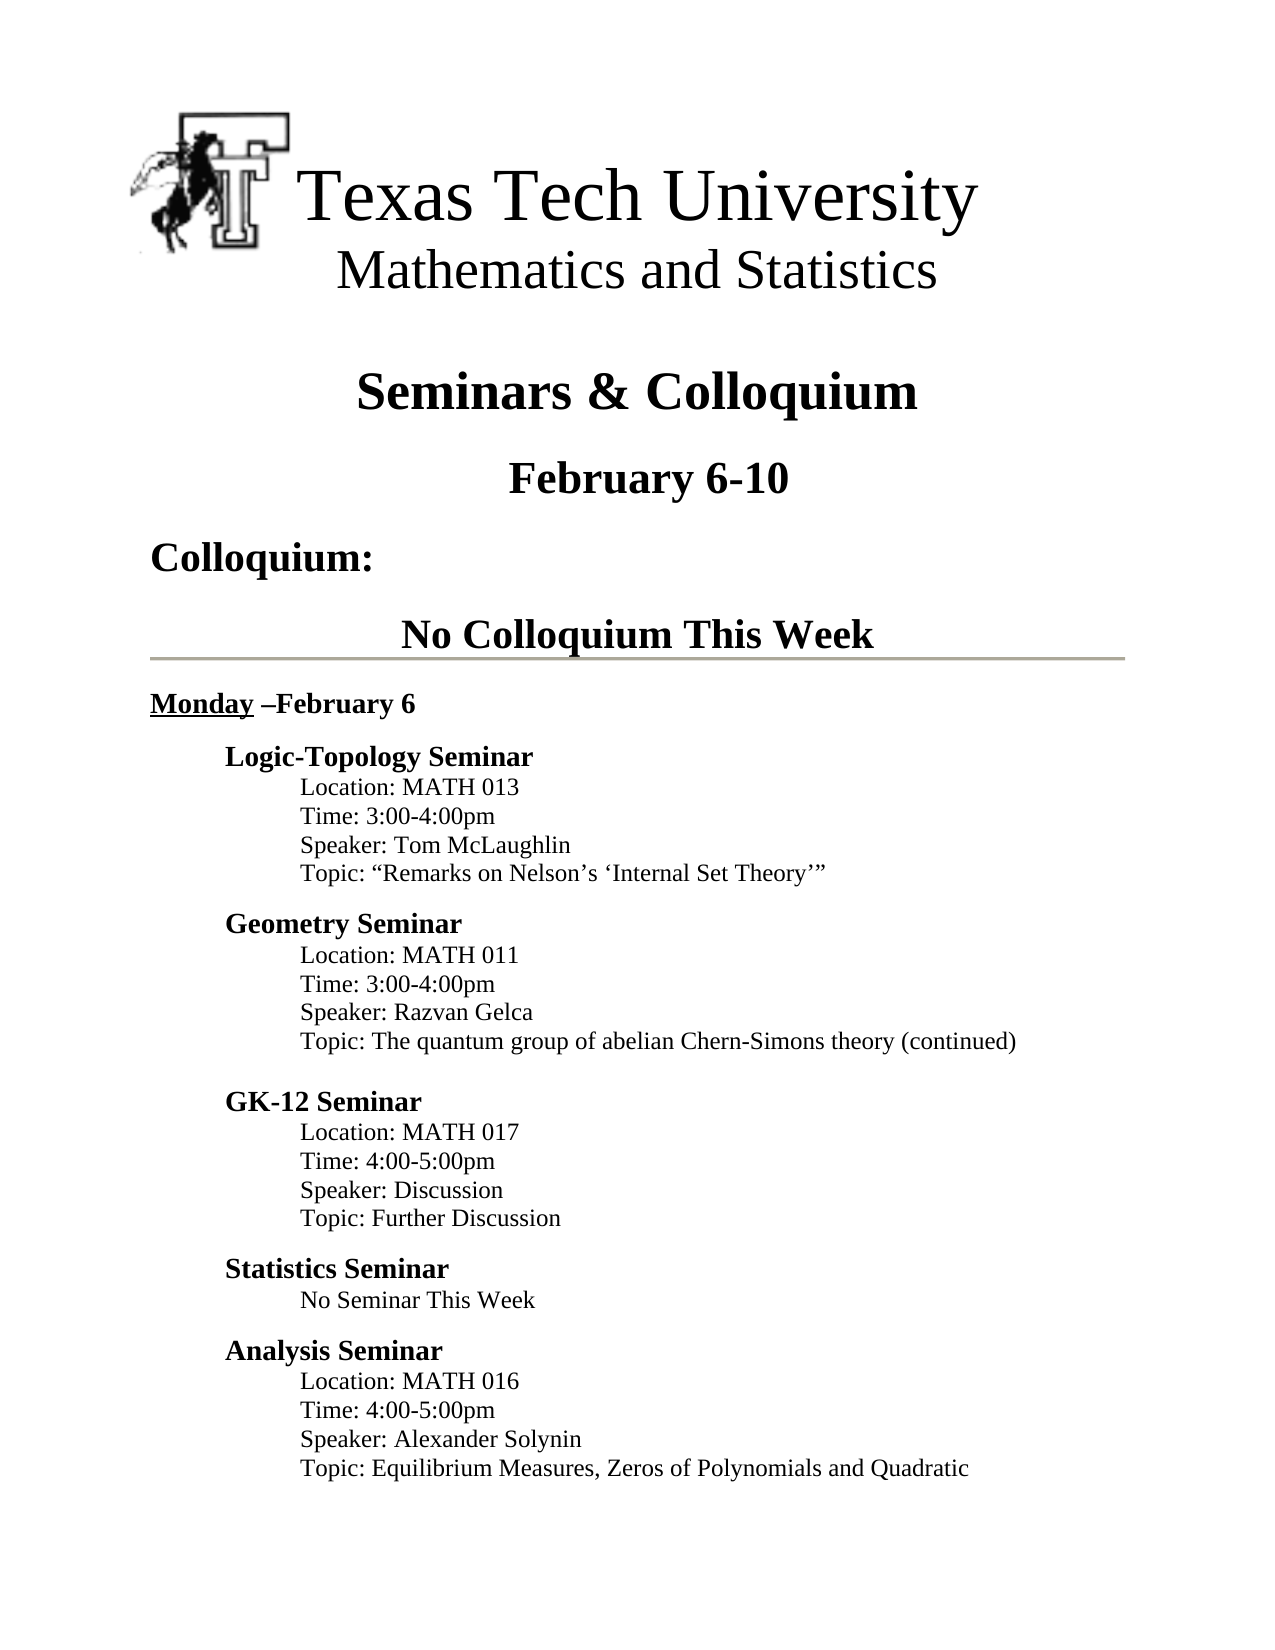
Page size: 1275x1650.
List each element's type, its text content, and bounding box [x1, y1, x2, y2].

text Colloquium: [150, 532, 1125, 580]
text Geometry Seminar [150, 906, 1125, 940]
text Location: MATH 016 [150, 1366, 1125, 1395]
text Speaker: Alexander Solynin [150, 1424, 1125, 1453]
text Statistics Seminar [150, 1251, 1125, 1285]
text Analysis Seminar [150, 1333, 1125, 1366]
text February 6-10 [150, 450, 1125, 503]
text Mathematics and Statistics [150, 236, 1125, 301]
text Location: MATH 013 [150, 772, 1125, 801]
text Monday –February 6 [150, 686, 1125, 719]
text Time: 3:00-4:00pm [150, 969, 1125, 997]
text Speaker: Razvan Gelca [150, 997, 1125, 1026]
text Topic: “Remarks on Nelson’s ‘Internal Set Theory’” [225, 858, 1125, 887]
text Location: MATH 017 [150, 1117, 1125, 1146]
text Time: 4:00-5:00pm [150, 1395, 1125, 1424]
picture [125, 111, 294, 261]
text Logic-Topology Seminar [150, 739, 1125, 772]
text No Colloquium This Week [150, 609, 1125, 657]
text Texas Tech University [294, 150, 1125, 236]
text Seminars & Colloquium [150, 359, 1125, 421]
text GK-12 Seminar [150, 1084, 1125, 1117]
text Topic: The quantum group of abelian Chern-Simons theory (continued) [225, 1026, 1125, 1055]
text Speaker: Discussion [150, 1175, 1125, 1203]
text Time: 3:00-4:00pm [150, 801, 1125, 830]
text Location: MATH 011 [150, 940, 1125, 969]
text Topic: Further Discussion [225, 1203, 1125, 1232]
text Topic: Equilibrium Measures, Zeros of Polynomials and Quadratic [225, 1453, 1125, 1481]
text Speaker: Tom McLaughlin [150, 830, 1125, 858]
text Time: 4:00-5:00pm [150, 1146, 1125, 1175]
text No Seminar This Week [150, 1285, 1125, 1314]
